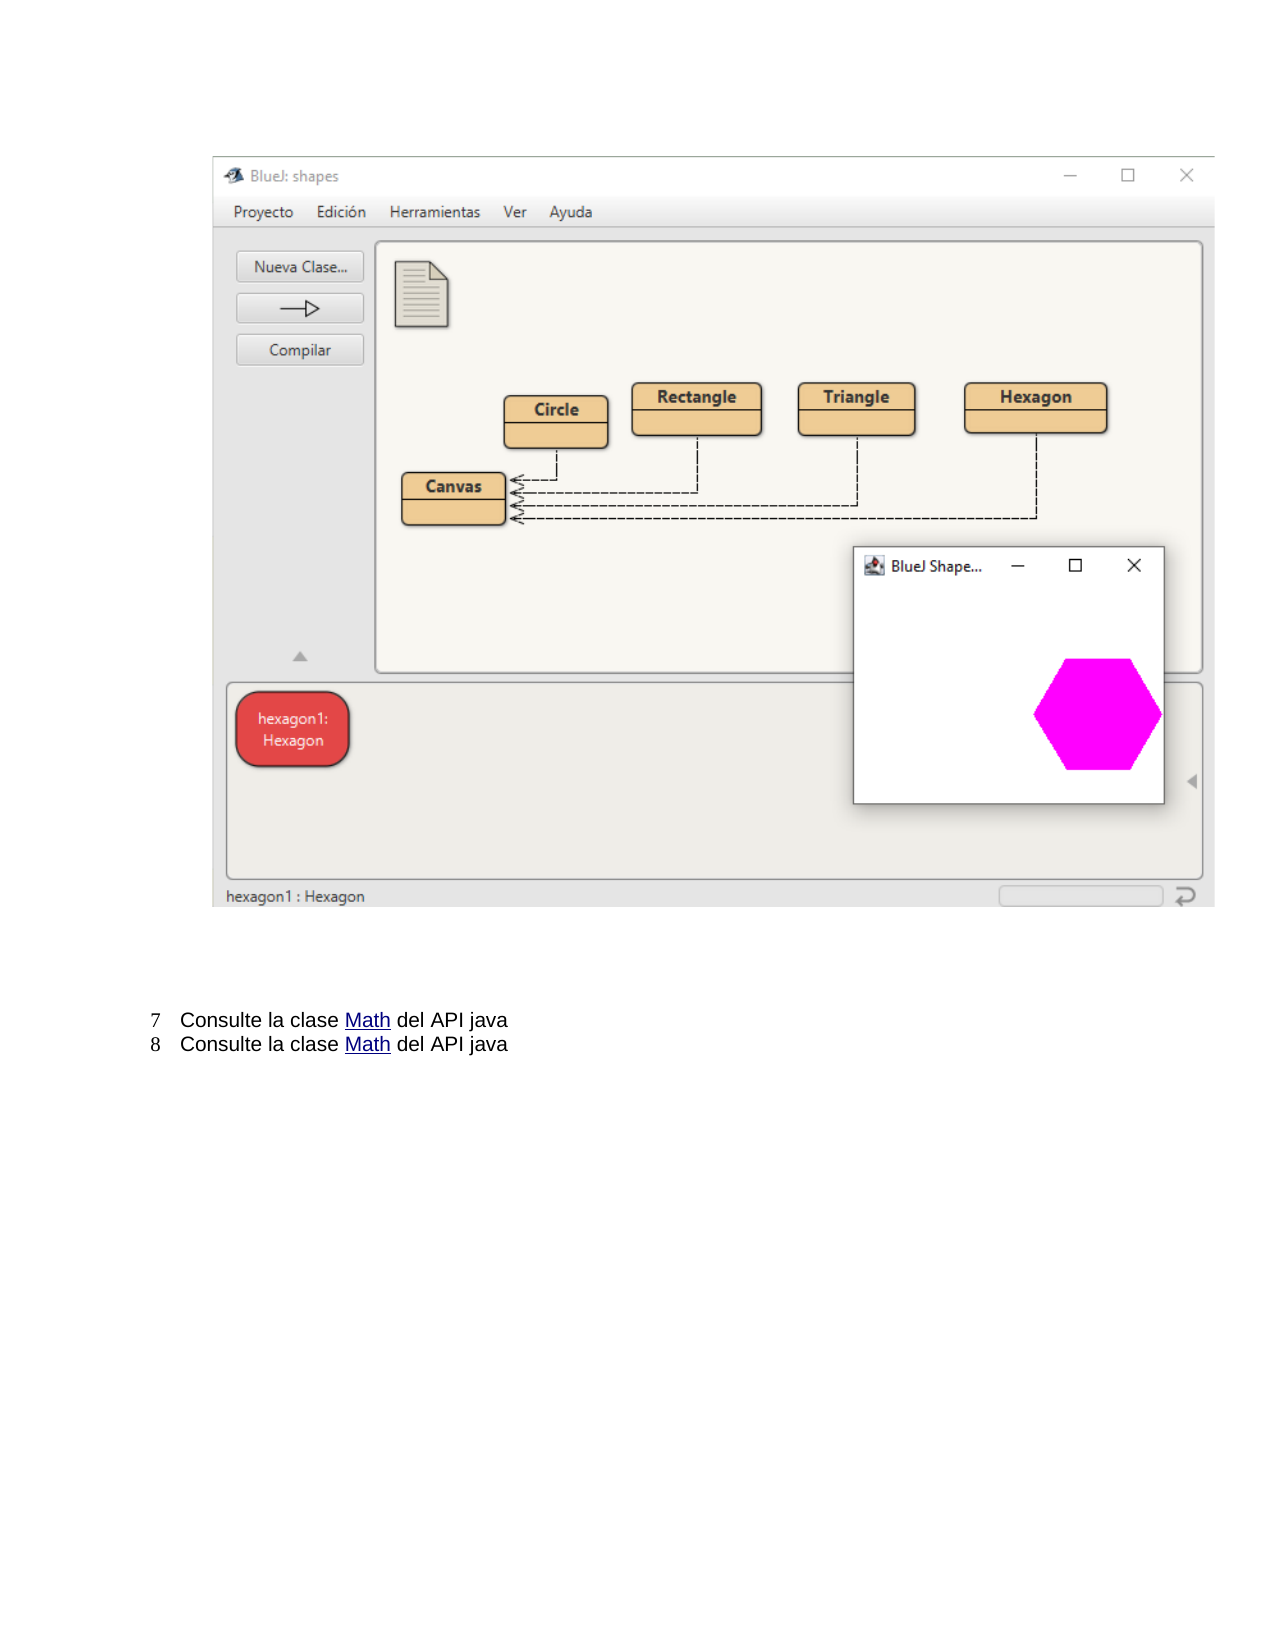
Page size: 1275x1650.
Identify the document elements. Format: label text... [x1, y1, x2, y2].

list Consulte la clase Math del API java [150, 1008, 1139, 1032]
picture [212, 156, 1215, 907]
list Consulte la clase Math del API java [150, 1032, 1139, 1056]
